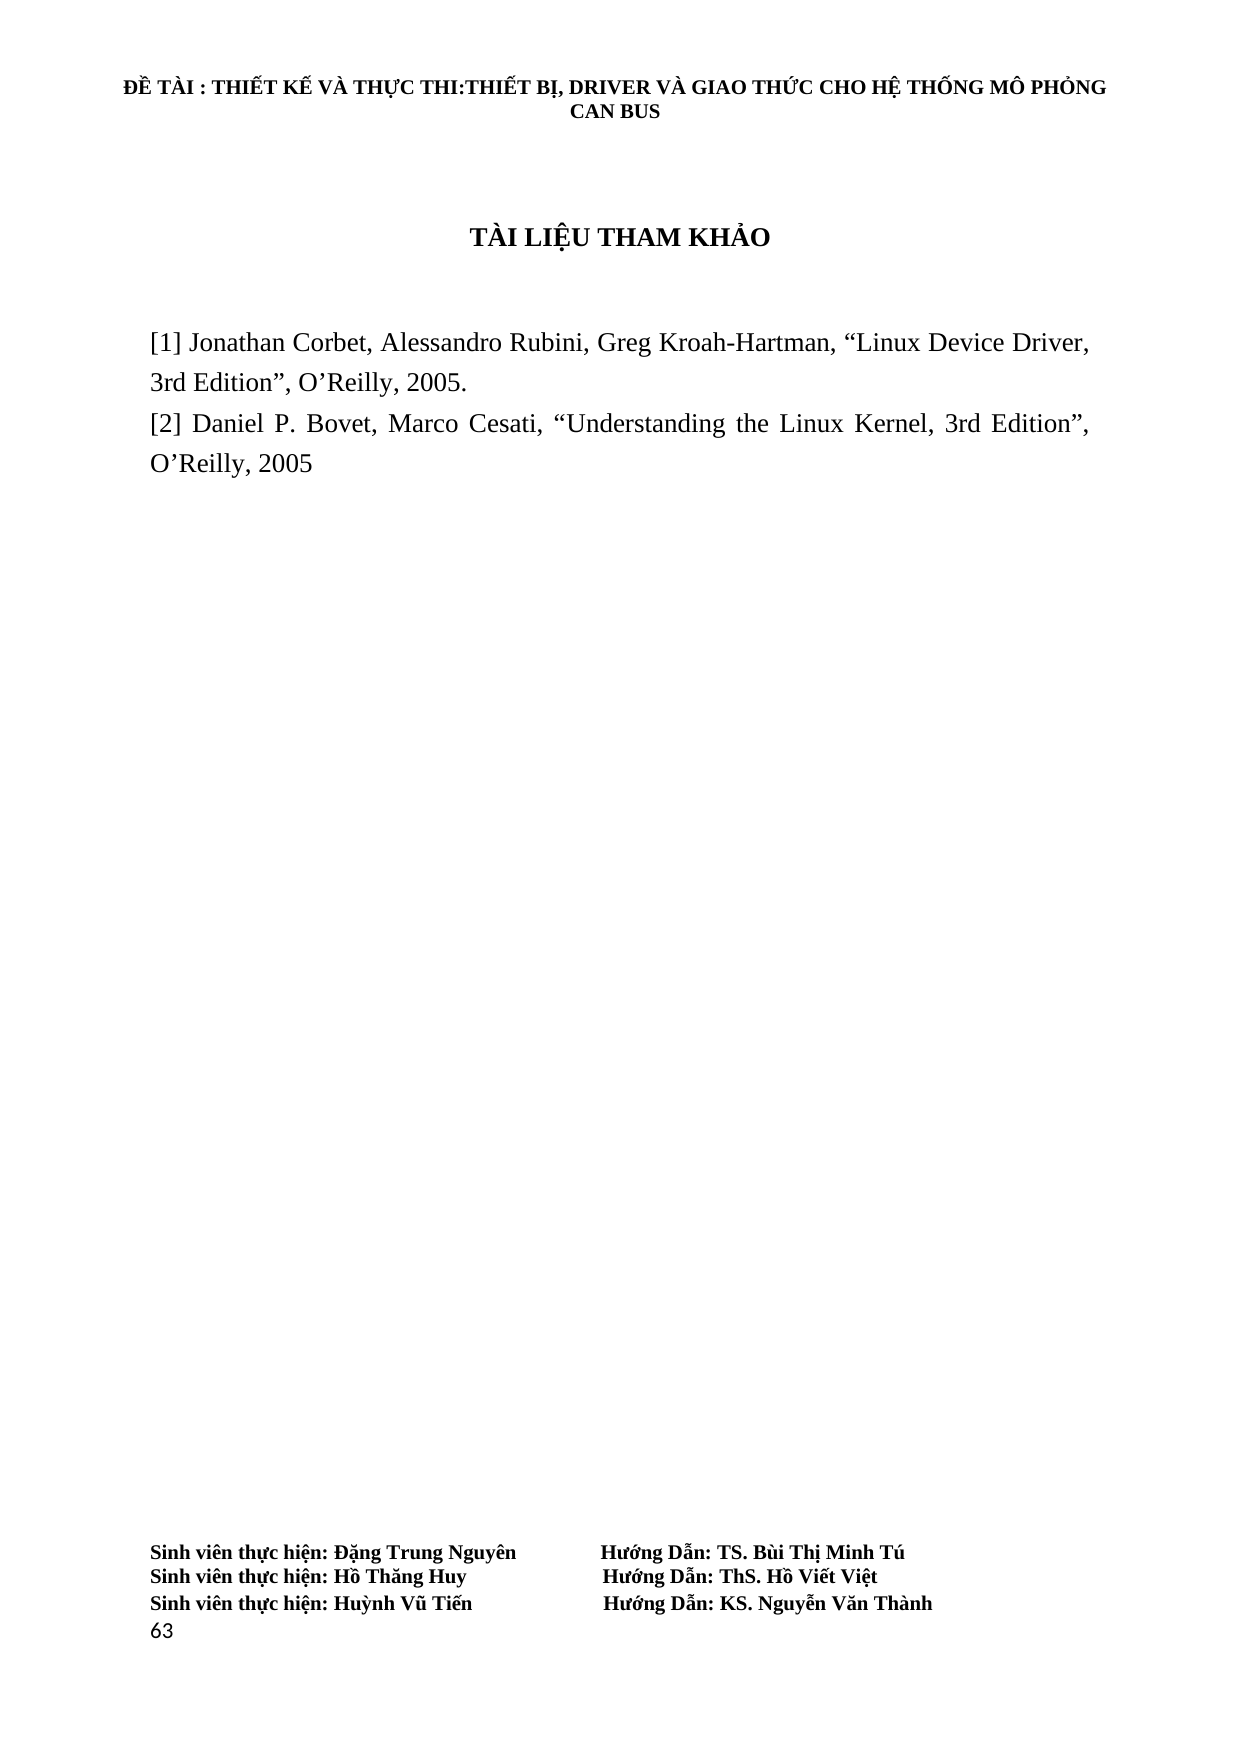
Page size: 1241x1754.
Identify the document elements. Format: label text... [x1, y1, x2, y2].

text [1] Jonathan Corbet, Alessandro Rubini, Greg Kroah-Hartman, “Linux Device Driver, 3rd Edition”, O’Reilly, 2005. [150, 326, 1090, 398]
subtitle TÀI LIỆU THAM KHẢO [150, 221, 1090, 252]
text [2] Daniel P. Bovet, Marco Cesati, “Understanding the Linux Kernel, 3rd Edition”, O’Reilly, 2005 [150, 407, 1090, 478]
